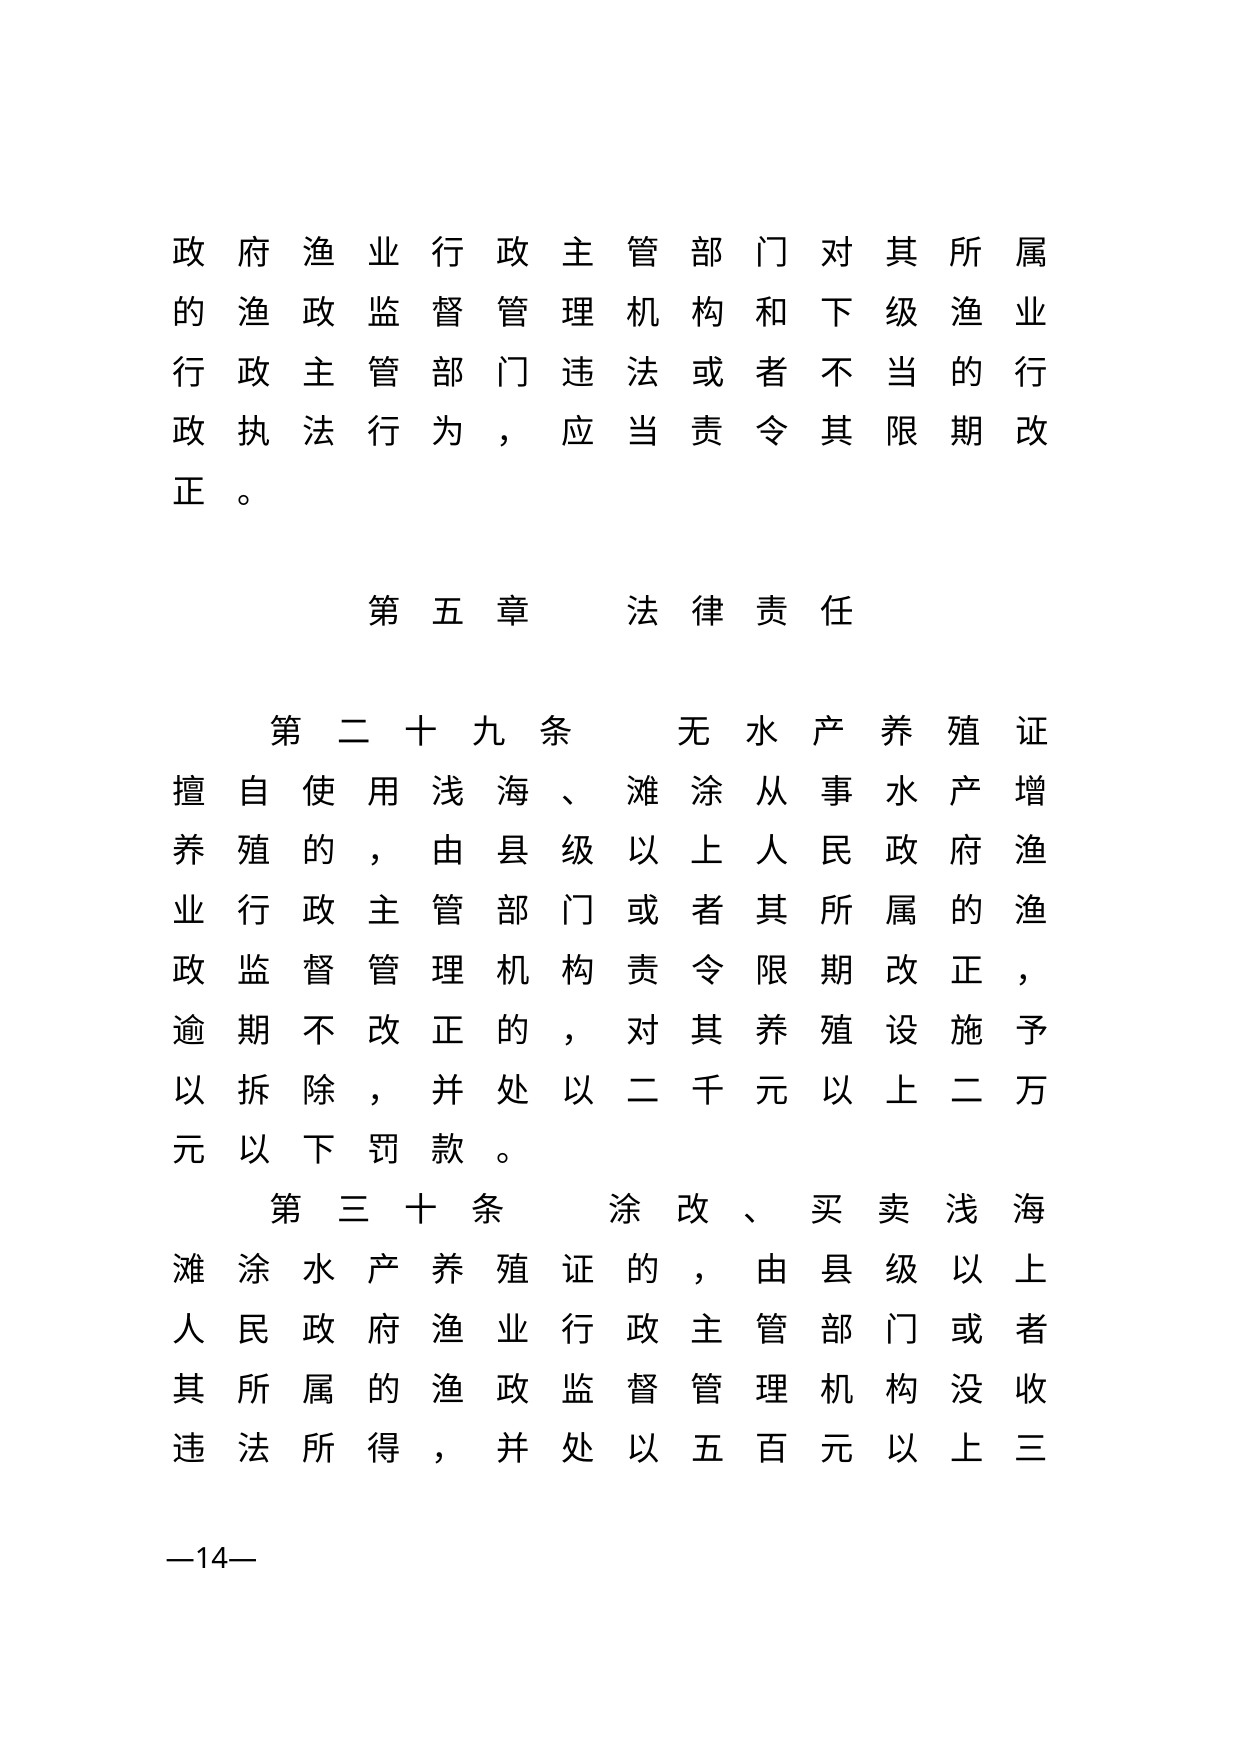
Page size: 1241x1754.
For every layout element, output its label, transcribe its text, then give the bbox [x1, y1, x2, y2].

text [172, 1177, 1079, 1476]
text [172, 220, 1079, 519]
text 第二十九条 无水产养殖证擅自使用浅海、滩涂从事水产增养殖的，由县级以上人民政府渔业行政主管部门或者其所属的渔政监督管理机构责令限期改正，逾期不改正的，对其养殖设施予以拆除，并处以二千元以上二万元以下罚款。 [172, 699, 1079, 1177]
text 第五章 法律责任 [172, 579, 1079, 639]
